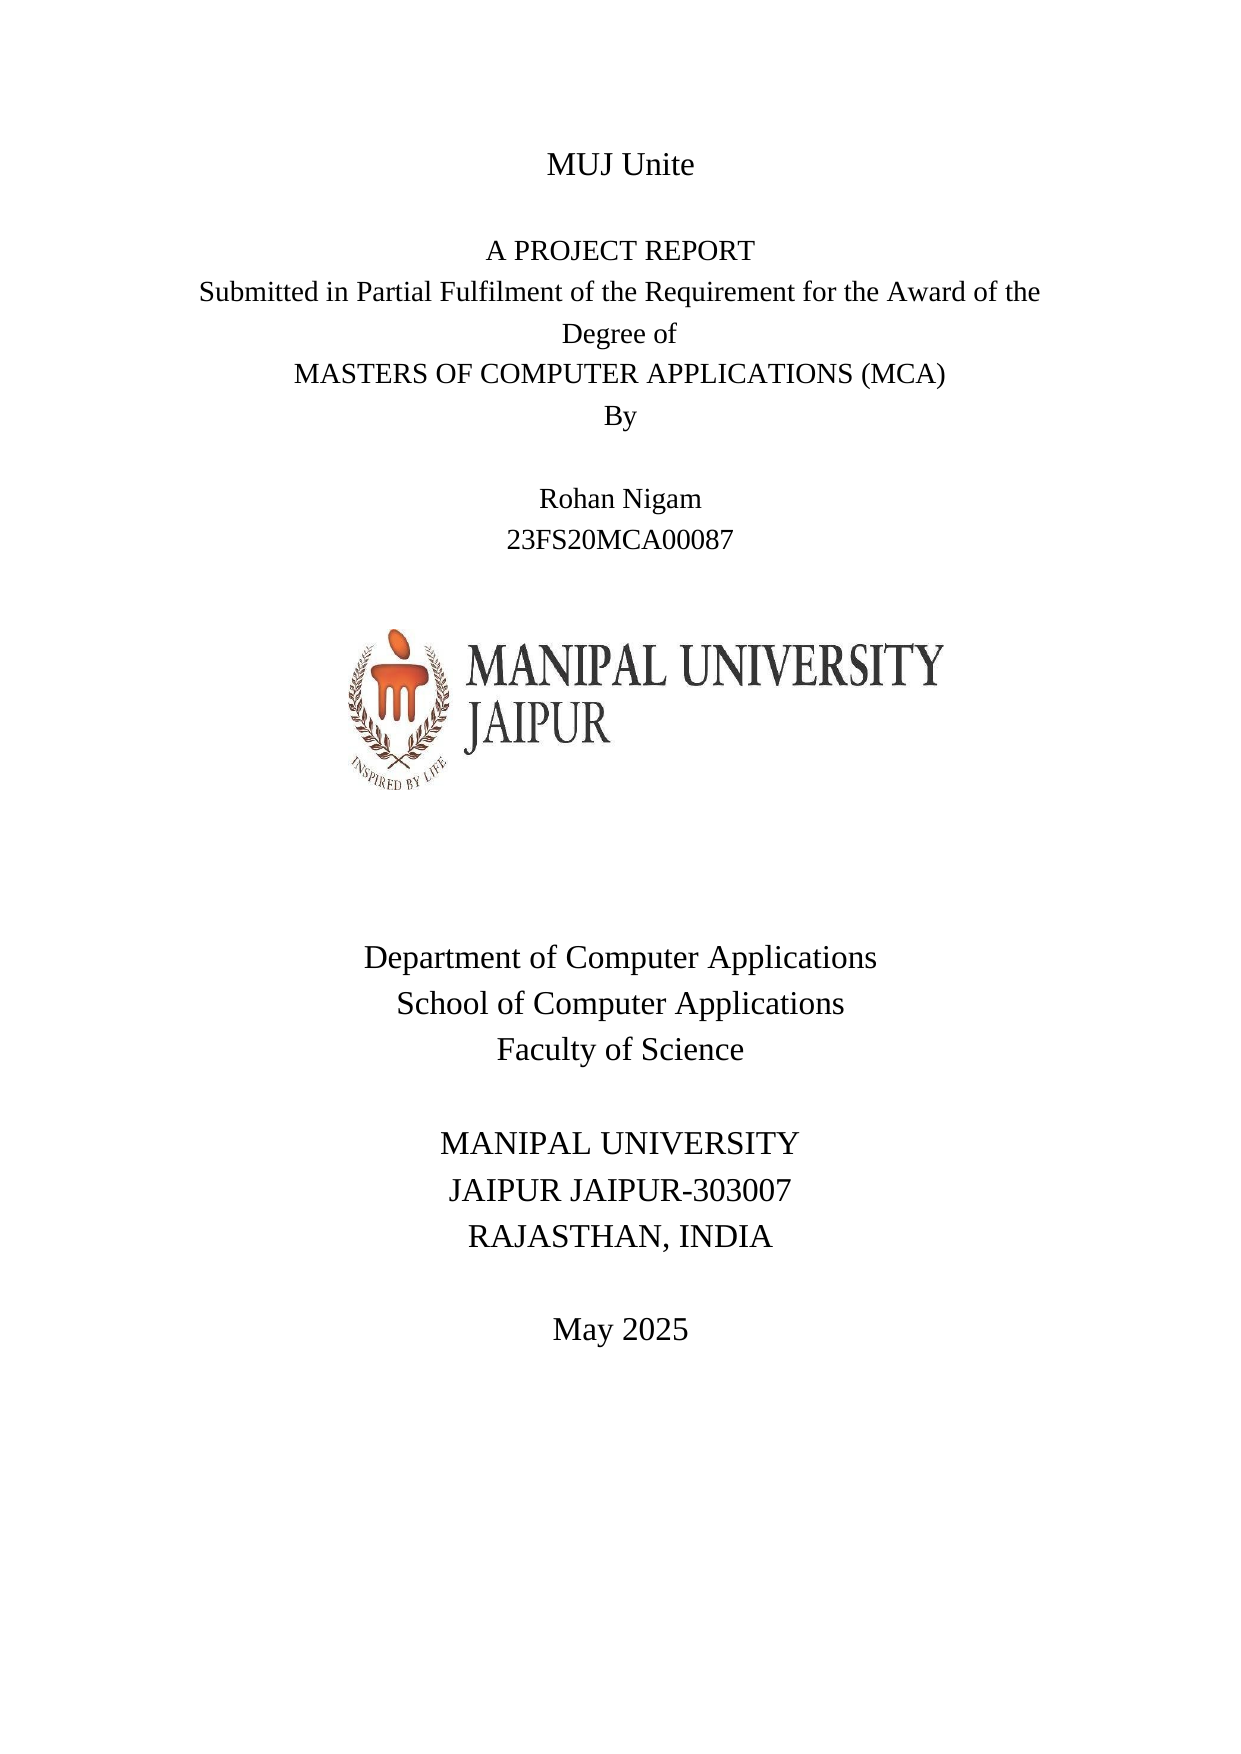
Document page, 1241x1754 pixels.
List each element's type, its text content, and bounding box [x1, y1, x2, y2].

text Department of Computer Applications School of Computer Applications Faculty of Science [348, 937, 893, 1068]
text Rohan Nigam 23FS20MCA00087 [505, 481, 735, 556]
text MANIPAL UNIVERSITY JAIPUR JAIPUR-303007 [379, 1123, 861, 1208]
text RAJASTHAN, INDIA May 2025 [440, 1216, 800, 1348]
text MUJ Unite [149, 144, 1093, 183]
text By [149, 398, 1092, 431]
text MASTERS OF COMPUTER APPLICATIONS (MCA) [149, 357, 1091, 390]
text Submitted in Partial Fulfilment of the Requirement for the Award of the Degree of [153, 274, 1085, 349]
text A PROJECT REPORT [149, 233, 1092, 266]
picture [348, 629, 944, 790]
